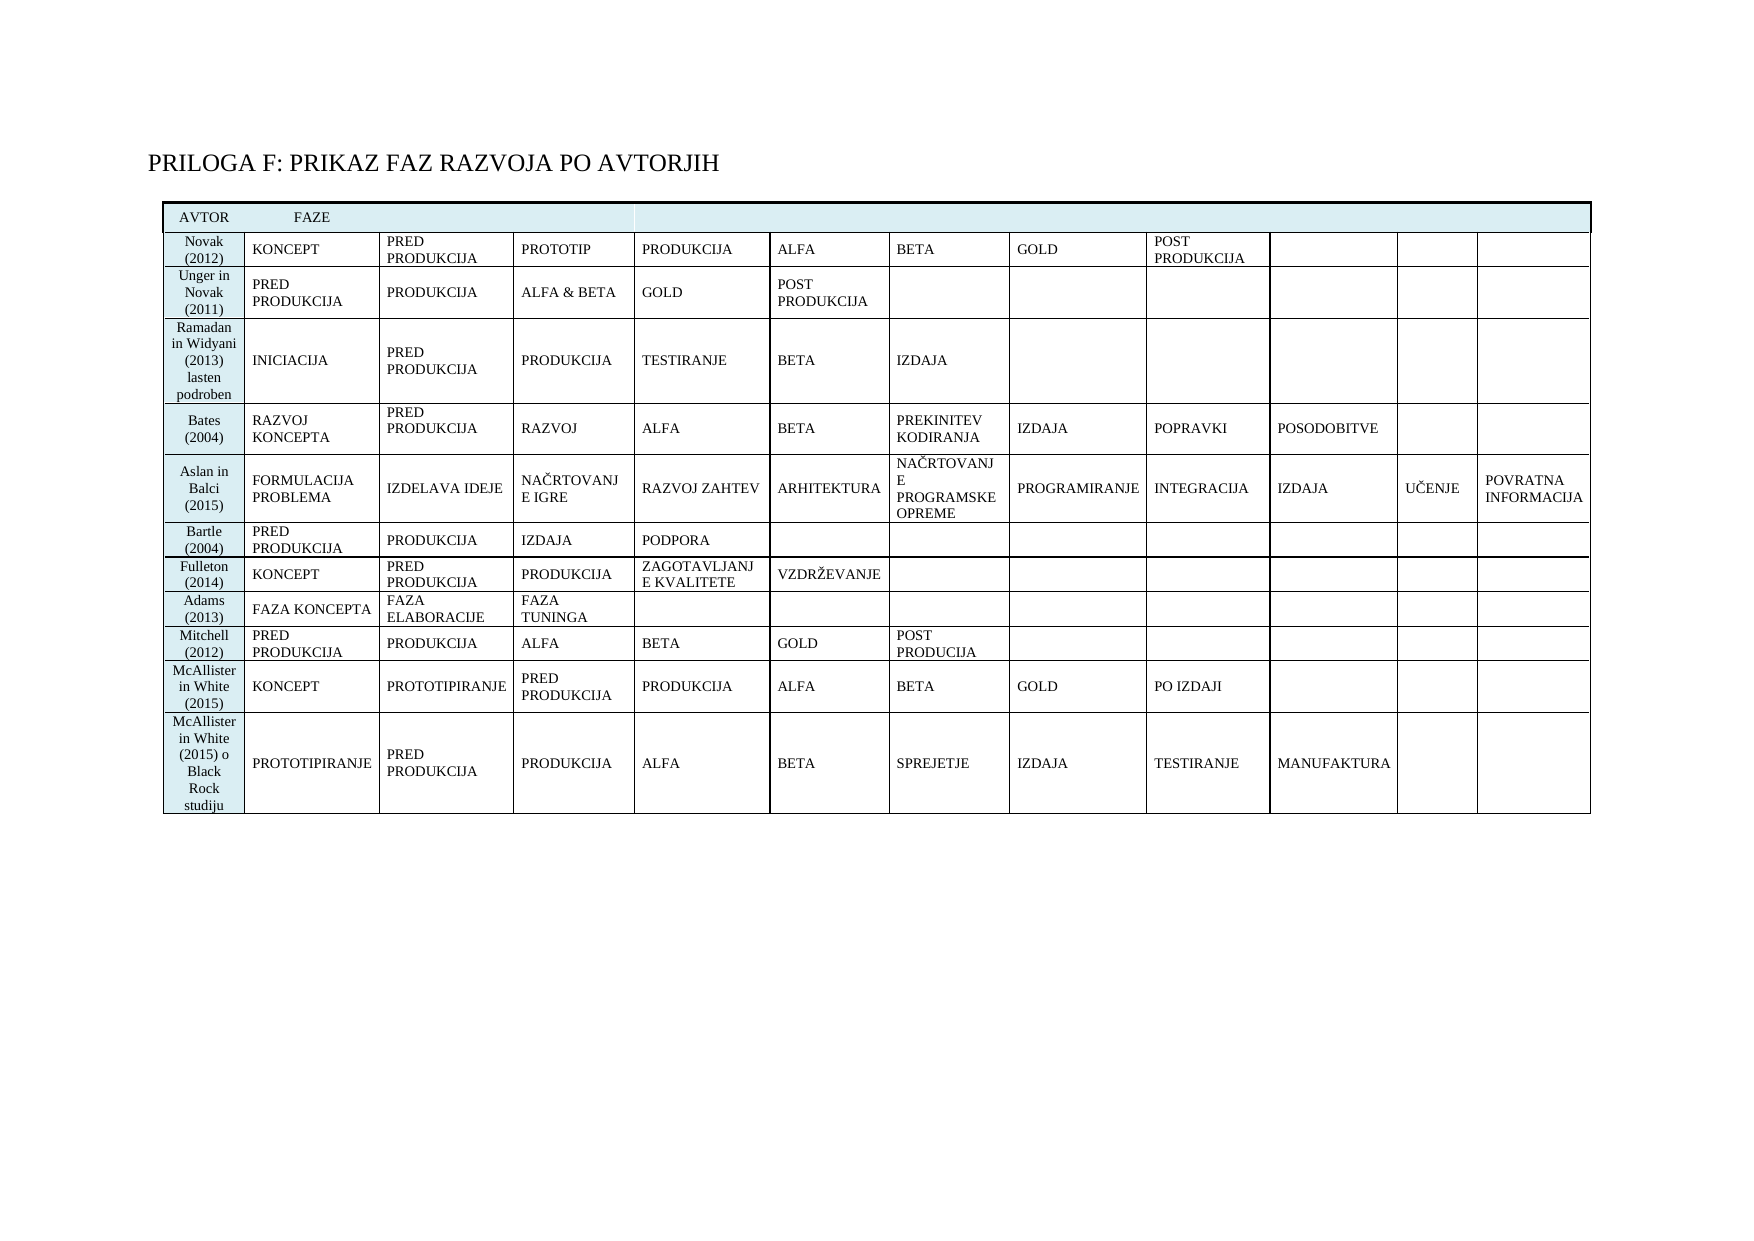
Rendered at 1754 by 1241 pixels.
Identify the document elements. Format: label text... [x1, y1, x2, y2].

table_cell [1271, 592, 1397, 626]
table_cell BETA [771, 319, 889, 402]
table_cell KONCEPT [245, 233, 379, 266]
table_cell ZAGOTAVLJANJE KVALITETE [635, 558, 769, 591]
table_cell BETA [771, 404, 889, 454]
table_cell ARHITEKTURA [771, 455, 889, 522]
table_cell [1478, 660, 1590, 712]
table_cell [1010, 267, 1146, 317]
table_cell FAZA KONCEPTA [245, 592, 379, 626]
table_cell IZDAJA [1010, 404, 1146, 454]
table_cell McAllister in White (2015) o Black Rock studiju [164, 713, 244, 813]
table_cell PRODUKCIJA [380, 627, 513, 660]
table_cell [1147, 592, 1269, 626]
table_cell MANUFAKTURA [1271, 713, 1397, 813]
table_cell BETA [890, 661, 1009, 712]
text PRILOGA F: PRIKAZ FAZ RAZVOJA PO AVTORJIH [148, 148, 1606, 176]
table_cell PRED PRODUKCIJA [380, 558, 513, 591]
table_cell [1478, 556, 1590, 591]
table_cell [1478, 522, 1590, 556]
table_cell ALFA & BETA [514, 267, 634, 317]
table_cell POPRAVKI [1147, 404, 1269, 454]
table_cell PODPORA [635, 523, 769, 556]
table_cell FAZA ELABORACIJE [380, 592, 513, 626]
table_cell ALFA [771, 233, 889, 266]
table_cell RAZVOJ KONCEPTA [245, 404, 379, 454]
table_cell GOLD [1010, 233, 1146, 266]
table_cell INICIACIJA [245, 319, 379, 402]
table_cell [1478, 318, 1590, 402]
table_cell TESTIRANJE [1147, 713, 1269, 813]
table_header [770, 204, 889, 232]
table_cell PRODUKCIJA [514, 713, 634, 813]
table_cell NAČRTOVANJE IGRE [514, 455, 634, 522]
table_cell [1271, 319, 1397, 402]
table_cell ALFA [635, 404, 769, 454]
table_header FAZE [245, 204, 379, 232]
table_cell PREKINITEV KODIRANJA [890, 404, 1009, 454]
table_cell [1271, 267, 1397, 317]
table_cell Adams (2013) [164, 592, 244, 626]
table_cell PRODUKCIJA [514, 319, 634, 402]
table_cell Unger in Novak (2011) [164, 267, 244, 317]
table_cell [1398, 592, 1477, 626]
table_cell [1271, 661, 1397, 712]
table_cell [1147, 627, 1269, 660]
table_cell [1147, 558, 1269, 591]
table_cell Aslan in Balci (2015) [164, 455, 244, 522]
table_cell KONCEPT [245, 661, 379, 712]
table_header [889, 204, 1010, 232]
table_cell Bates (2004) [164, 404, 244, 454]
table_cell FAZA TUNINGA [514, 592, 634, 626]
table_cell IZDAJA [1010, 713, 1146, 813]
table_header AVTOR [164, 204, 245, 232]
table_cell [1478, 712, 1590, 813]
table_cell PRODUKCIJA [380, 523, 513, 556]
table_cell Bartle (2004) [164, 523, 244, 556]
table_cell RAZVOJ ZAHTEV [635, 455, 769, 522]
table_cell SPREJETJE [890, 713, 1009, 813]
table_cell PRED PRODUKCIJA [245, 627, 379, 660]
table_cell IZDAJA [514, 523, 634, 556]
table_cell BETA [635, 627, 769, 660]
table_cell [1478, 266, 1590, 317]
table_cell PROGRAMIRANJE [1010, 455, 1146, 522]
table_cell [890, 267, 1009, 317]
table_cell RAZVOJ [514, 404, 634, 454]
table_cell NAČRTOVANJE PROGRAMSKE OPREME [890, 455, 1009, 522]
table_cell [1271, 233, 1397, 266]
table_cell PRODUKCIJA [635, 233, 769, 266]
table_cell GOLD [1010, 661, 1146, 712]
table_cell [1398, 627, 1477, 660]
table_cell [1398, 713, 1477, 813]
table_cell [1147, 267, 1269, 317]
table_cell UČENJE [1398, 455, 1477, 522]
table_cell PRODUKCIJA [635, 661, 769, 712]
table_cell INTEGRACIJA [1147, 455, 1269, 522]
table_header [379, 204, 514, 232]
table_cell [1271, 558, 1397, 591]
table_cell PRODUKCIJA [380, 267, 513, 317]
table_cell ALFA [771, 661, 889, 712]
table_cell POST PRODUKCIJA [771, 267, 889, 317]
table_cell KONCEPT [245, 558, 379, 591]
table_cell [1478, 403, 1590, 454]
table_cell [1478, 591, 1590, 626]
table_cell GOLD [635, 267, 769, 317]
table_cell BETA [890, 233, 1009, 266]
table_cell IZDAJA [1271, 455, 1397, 522]
table_cell [771, 592, 889, 626]
table_cell [1398, 267, 1477, 317]
table_cell FORMULACIJA PROBLEMA [245, 455, 379, 522]
table_cell Fulleton (2014) [164, 557, 244, 591]
table_cell McAllister in White (2015) [164, 661, 244, 712]
table_cell [1478, 626, 1590, 660]
table_cell PRED PRODUKCIJA [380, 713, 513, 813]
table_header [1010, 204, 1147, 232]
table_cell [1398, 233, 1477, 266]
table_cell Mitchell (2012) [164, 627, 244, 660]
table_cell PRED PRODUKCIJA [380, 319, 513, 402]
table_cell [1398, 404, 1477, 454]
table_cell PRED PRODUKCIJA [514, 661, 634, 712]
table_cell [1398, 558, 1477, 591]
table_cell POST PRODUCIJA [890, 627, 1009, 660]
table_cell [1147, 523, 1269, 556]
table_cell VZDRŽEVANJE [771, 558, 889, 591]
table_cell PRODUKCIJA [514, 558, 634, 591]
table_cell POVRATNA INFORMACIJA [1478, 454, 1590, 522]
table_cell [1010, 558, 1146, 591]
table_cell PROTOTIP [514, 233, 634, 266]
table_cell Novak (2012) [164, 233, 244, 266]
table_cell [890, 592, 1009, 626]
table_header [1270, 204, 1398, 232]
table_cell ALFA [514, 627, 634, 660]
table_cell GOLD [771, 627, 889, 660]
table_cell [1010, 627, 1146, 660]
table_cell [1010, 523, 1146, 556]
table_header [1398, 204, 1478, 232]
table_cell PROTOTIPIRANJE [245, 713, 379, 813]
table_cell [771, 523, 889, 556]
table_cell [1010, 592, 1146, 626]
table_header [635, 204, 770, 232]
table_cell IZDELAVA IDEJE [380, 455, 513, 522]
table_cell PRED PRODUKCIJA [245, 523, 379, 556]
table_cell [1478, 232, 1590, 266]
table_cell PRED PRODUKCIJA [380, 404, 513, 454]
table_cell POST PRODUKCIJA [1147, 233, 1269, 266]
table_cell PROTOTIPIRANJE [380, 661, 513, 712]
table_cell [635, 592, 769, 626]
table_cell [890, 523, 1009, 556]
table_cell PRED PRODUKCIJA [380, 233, 513, 266]
table_cell [1271, 627, 1397, 660]
table_cell PO IZDAJI [1147, 661, 1269, 712]
table_cell [1147, 319, 1269, 402]
table_cell [1271, 523, 1397, 556]
table_cell [1398, 523, 1477, 556]
table_cell [1398, 661, 1477, 712]
table_cell POSODOBITVE [1271, 404, 1397, 454]
table_cell PRED PRODUKCIJA [245, 267, 379, 317]
table_cell ALFA [635, 713, 769, 813]
table_cell IZDAJA [890, 319, 1009, 402]
table_cell TESTIRANJE [635, 319, 769, 402]
table_cell [1398, 319, 1477, 402]
table_cell [890, 558, 1009, 591]
table_header [514, 204, 634, 232]
table_cell [1010, 319, 1146, 402]
table_header [1478, 204, 1590, 232]
table_cell BETA [771, 713, 889, 813]
table_cell Ramadan in Widyani (2013) lasten podroben [164, 319, 244, 402]
table_header [1147, 204, 1270, 232]
